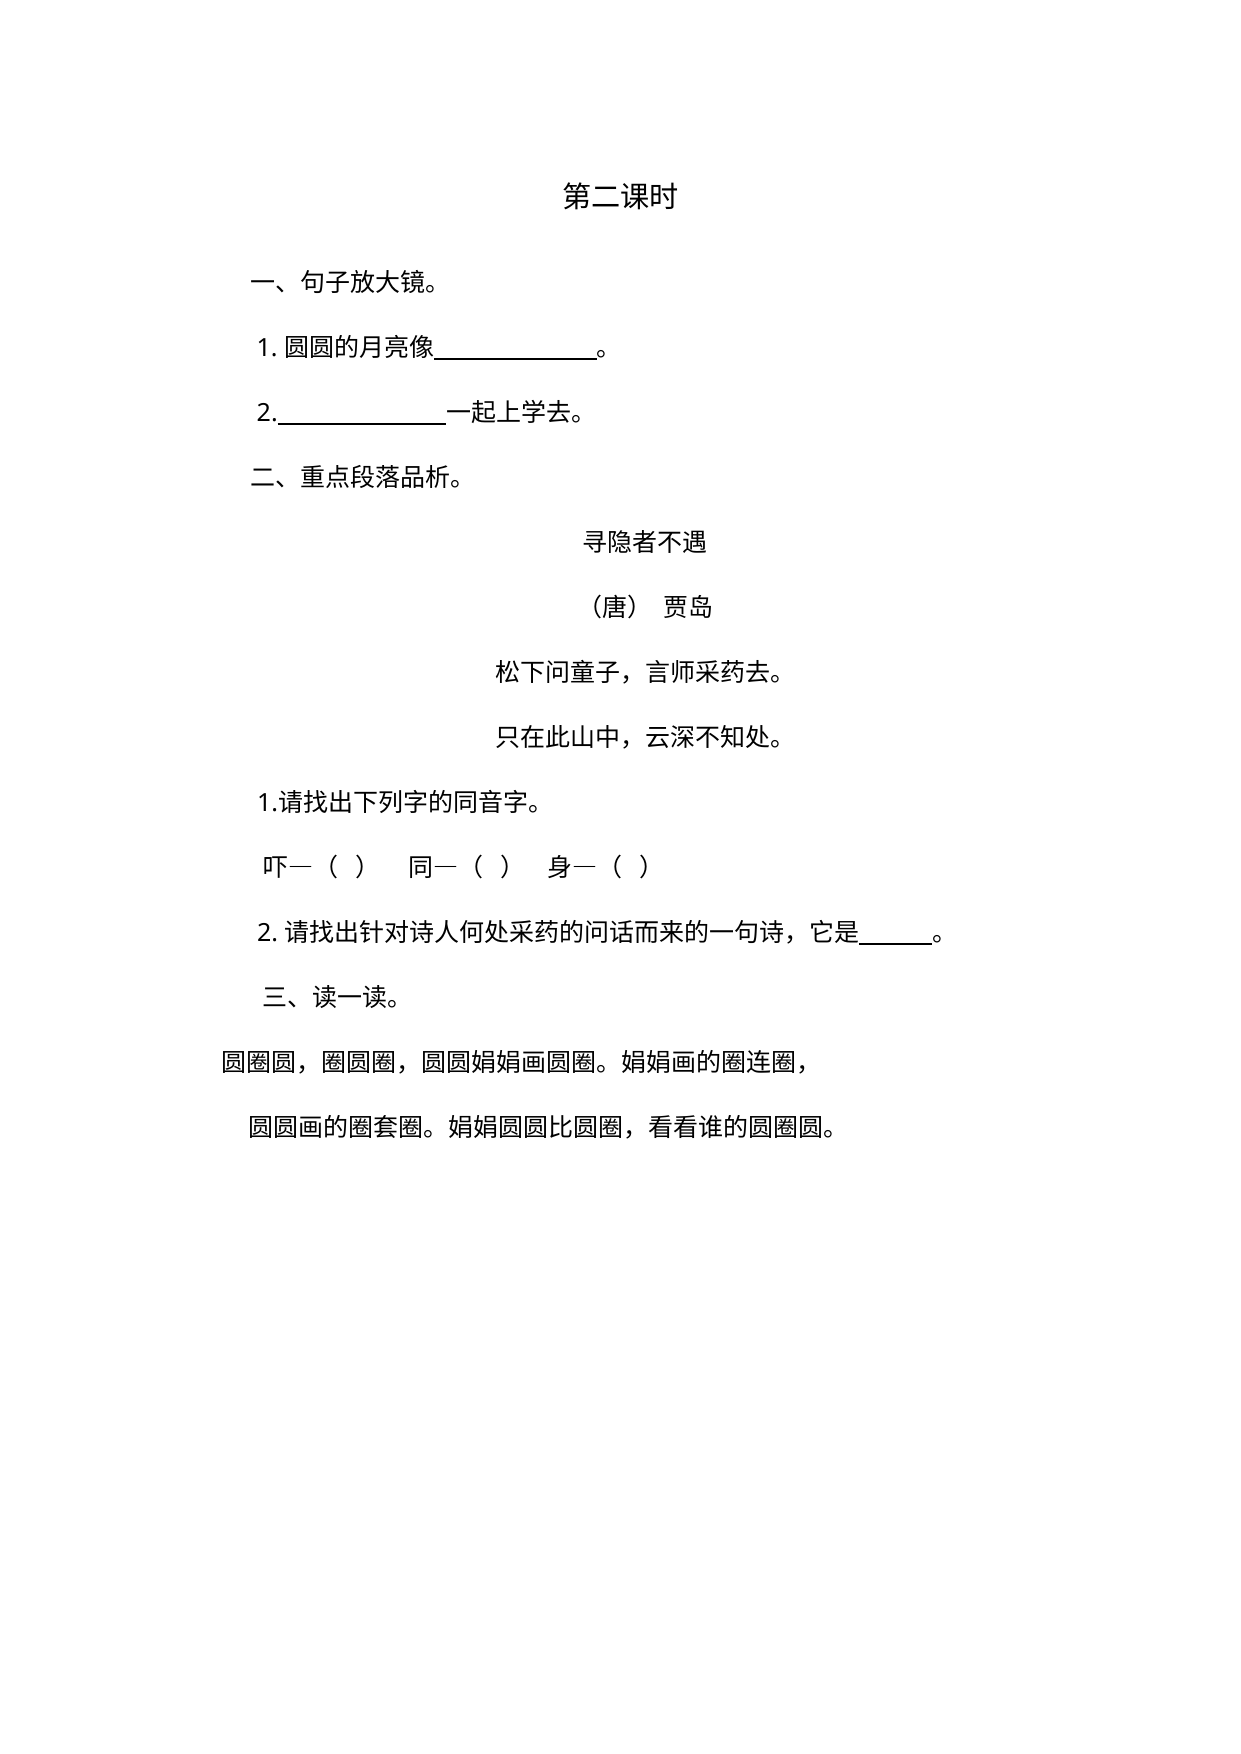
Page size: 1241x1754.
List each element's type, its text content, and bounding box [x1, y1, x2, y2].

text 2. 一起上学去。 [187, 378, 1053, 443]
text 圆圈圆，圈圆圈，圆圆娟娟画圆圈。娟娟画的圈连圈， [187, 1028, 1053, 1093]
text 吓—（ ） 同—（ ） 身—（ ） [187, 833, 1053, 898]
text 第二课时 [187, 162, 1053, 227]
text 1.请找出下列字的同音字。 [187, 768, 1053, 833]
text （唐） 贾岛 [187, 573, 1053, 638]
text 1. 圆圆的月亮像 。 [187, 313, 1053, 378]
text 二、重点段落品析。 [187, 443, 1053, 508]
text 三、读一读。 [187, 963, 1053, 1028]
text 只在此山中，云深不知处。 [187, 703, 1053, 768]
text 寻隐者不遇 [187, 508, 1053, 573]
text 圆圆画的圈套圈。娟娟圆圆比圆圈，看看谁的圆圈圆。 [187, 1093, 1053, 1158]
text 松下问童子，言师采药去。 [187, 638, 1053, 703]
text 2. 请找出针对诗人何处采药的问话而来的一句诗，它是 。 [187, 898, 1053, 963]
text 一、句子放大镜。 [187, 248, 1053, 313]
